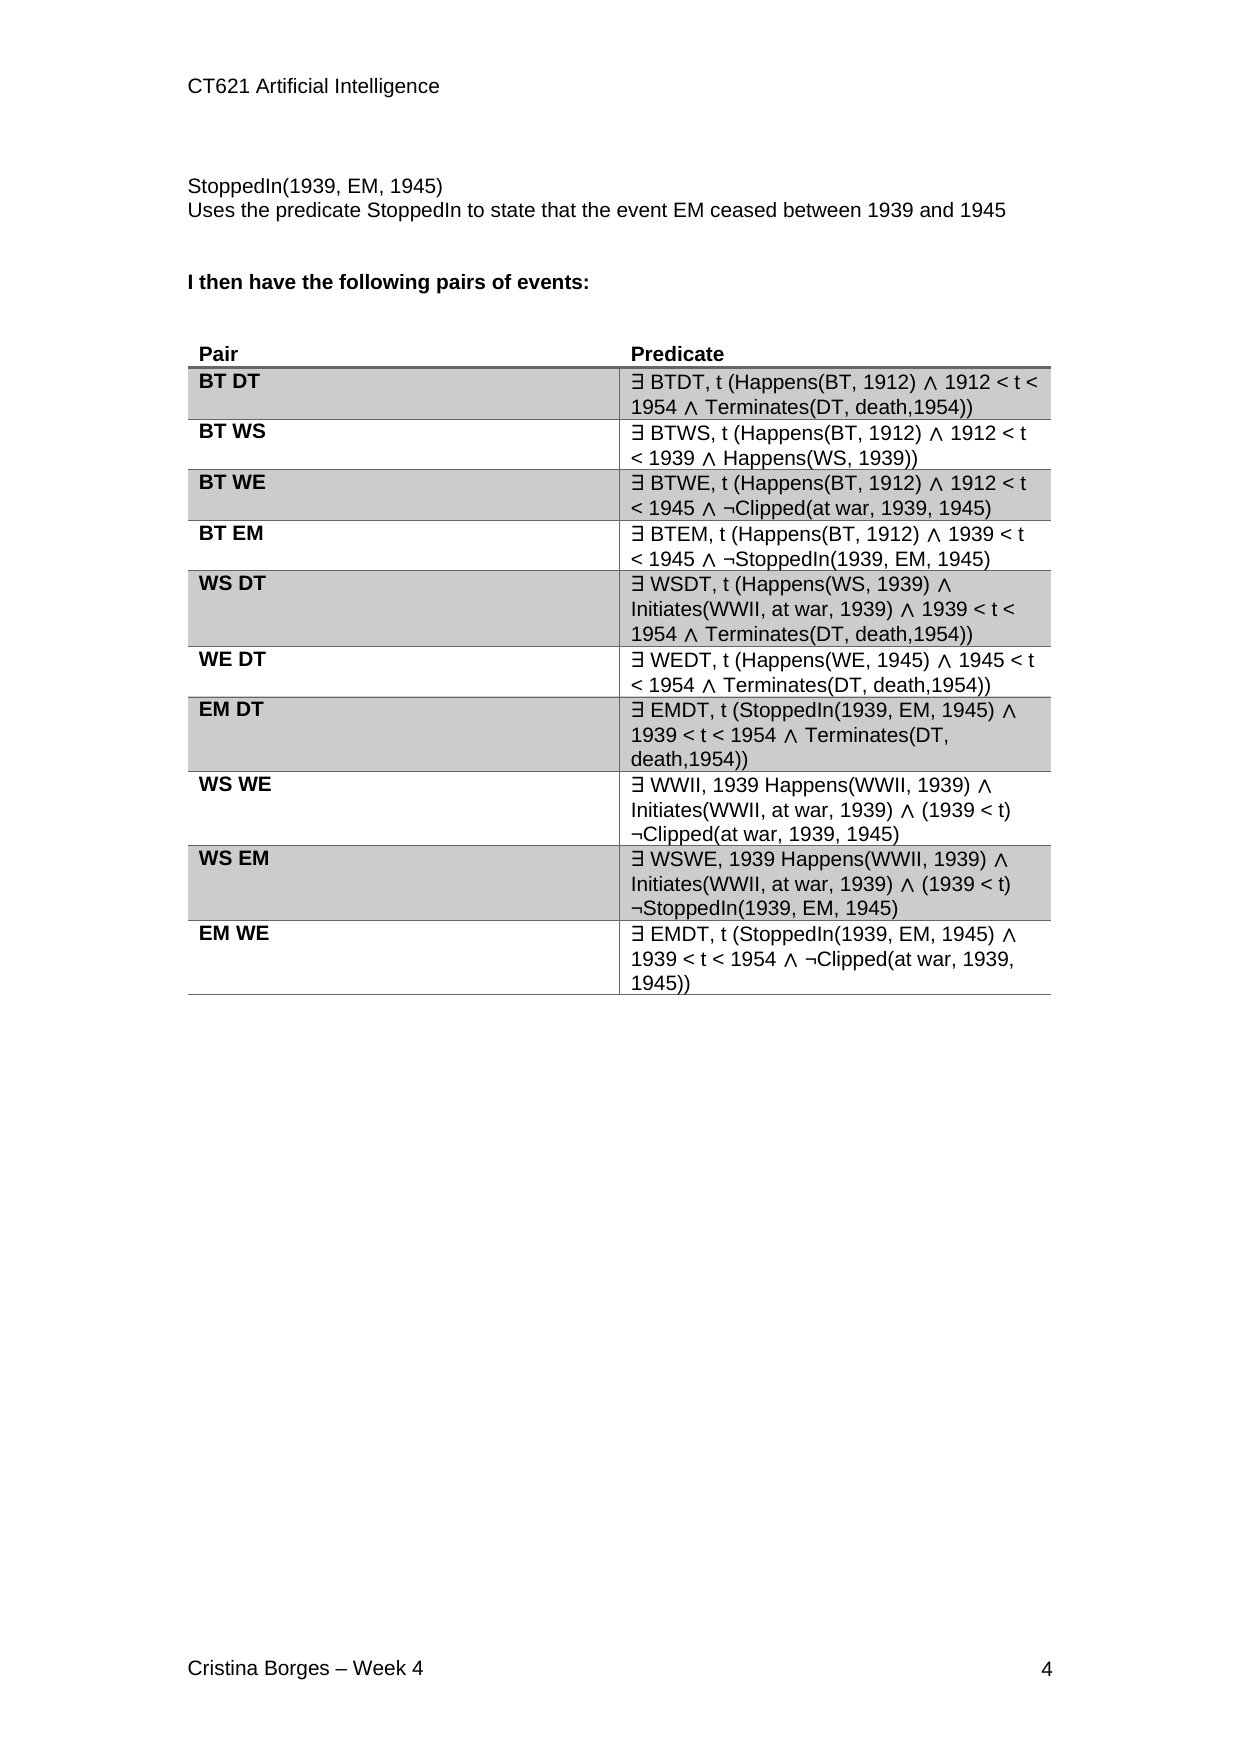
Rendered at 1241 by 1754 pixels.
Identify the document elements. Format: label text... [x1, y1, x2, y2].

table_cell ∃ BTWS, t (Happens(BT, 1912) ∧ 1912 < t < 1939 ∧ Happens(WS, 1939)) [620, 420, 1051, 469]
table_cell BT WS [188, 420, 619, 469]
table_cell ∃ BTWE, t (Happens(BT, 1912) ∧ 1912 < t < 1945 ∧ ¬Clipped(at war, 1939, 1945) [620, 470, 1051, 520]
table_cell EM WE [188, 921, 619, 994]
table_cell BT EM [188, 521, 619, 570]
table_cell WE DT [188, 647, 619, 696]
table_cell ∃ BTDT, t (Happens(BT, 1912) ∧ 1912 < t < 1954 ∧ Terminates(DT, death,1954)) [620, 369, 1051, 419]
text StoppedIn(1939, EM, 1945) [187, 174, 1053, 198]
table_cell ∃ BTEM, t (Happens(BT, 1912) ∧ 1939 < t < 1945 ∧ ¬StoppedIn(1939, EM, 1945) [620, 521, 1051, 570]
text Uses the predicate StoppedIn to state that the event EM ceased between 1939 and 1945 [187, 198, 1053, 222]
table_cell ∃ WEDT, t (Happens(WE, 1945) ∧ 1945 < t < 1954 ∧ Terminates(DT, death,1954)) [620, 647, 1051, 696]
table_cell WS EM [188, 846, 619, 920]
table_cell ∃ WWII, 1939 Happens(WWII, 1939) ∧ Initiates(WWII, at war, 1939) ∧ (1939 < t) ¬Clipped(at war, 1939, 1945) [620, 772, 1051, 845]
text I then have the following pairs of events: [187, 270, 1053, 294]
table_cell BT DT [188, 369, 619, 419]
table_header Predicate [619, 342, 1051, 366]
table_cell ∃ EMDT, t (StoppedIn(1939, EM, 1945) ∧ 1939 < t < 1954 ∧ Terminates(DT, death,1954)) [620, 698, 1051, 771]
table_cell WS WE [188, 772, 619, 845]
table_header Pair [188, 342, 619, 366]
table_cell EM DT [188, 698, 619, 771]
table_cell ∃ WSDT, t (Happens(WS, 1939) ∧ Initiates(WWII, at war, 1939) ∧ 1939 < t < 1954 ∧ Terminates(DT, death,1954)) [620, 571, 1051, 646]
table_cell BT WE [188, 470, 619, 520]
table_cell ∃ EMDT, t (StoppedIn(1939, EM, 1945) ∧ 1939 < t < 1954 ∧ ¬Clipped(at war, 1939, 1945)) [620, 921, 1051, 994]
table_cell ∃ WSWE, 1939 Happens(WWII, 1939) ∧ Initiates(WWII, at war, 1939) ∧ (1939 < t) ¬StoppedIn(1939, EM, 1945) [620, 846, 1051, 920]
table_cell WS DT [188, 571, 619, 646]
